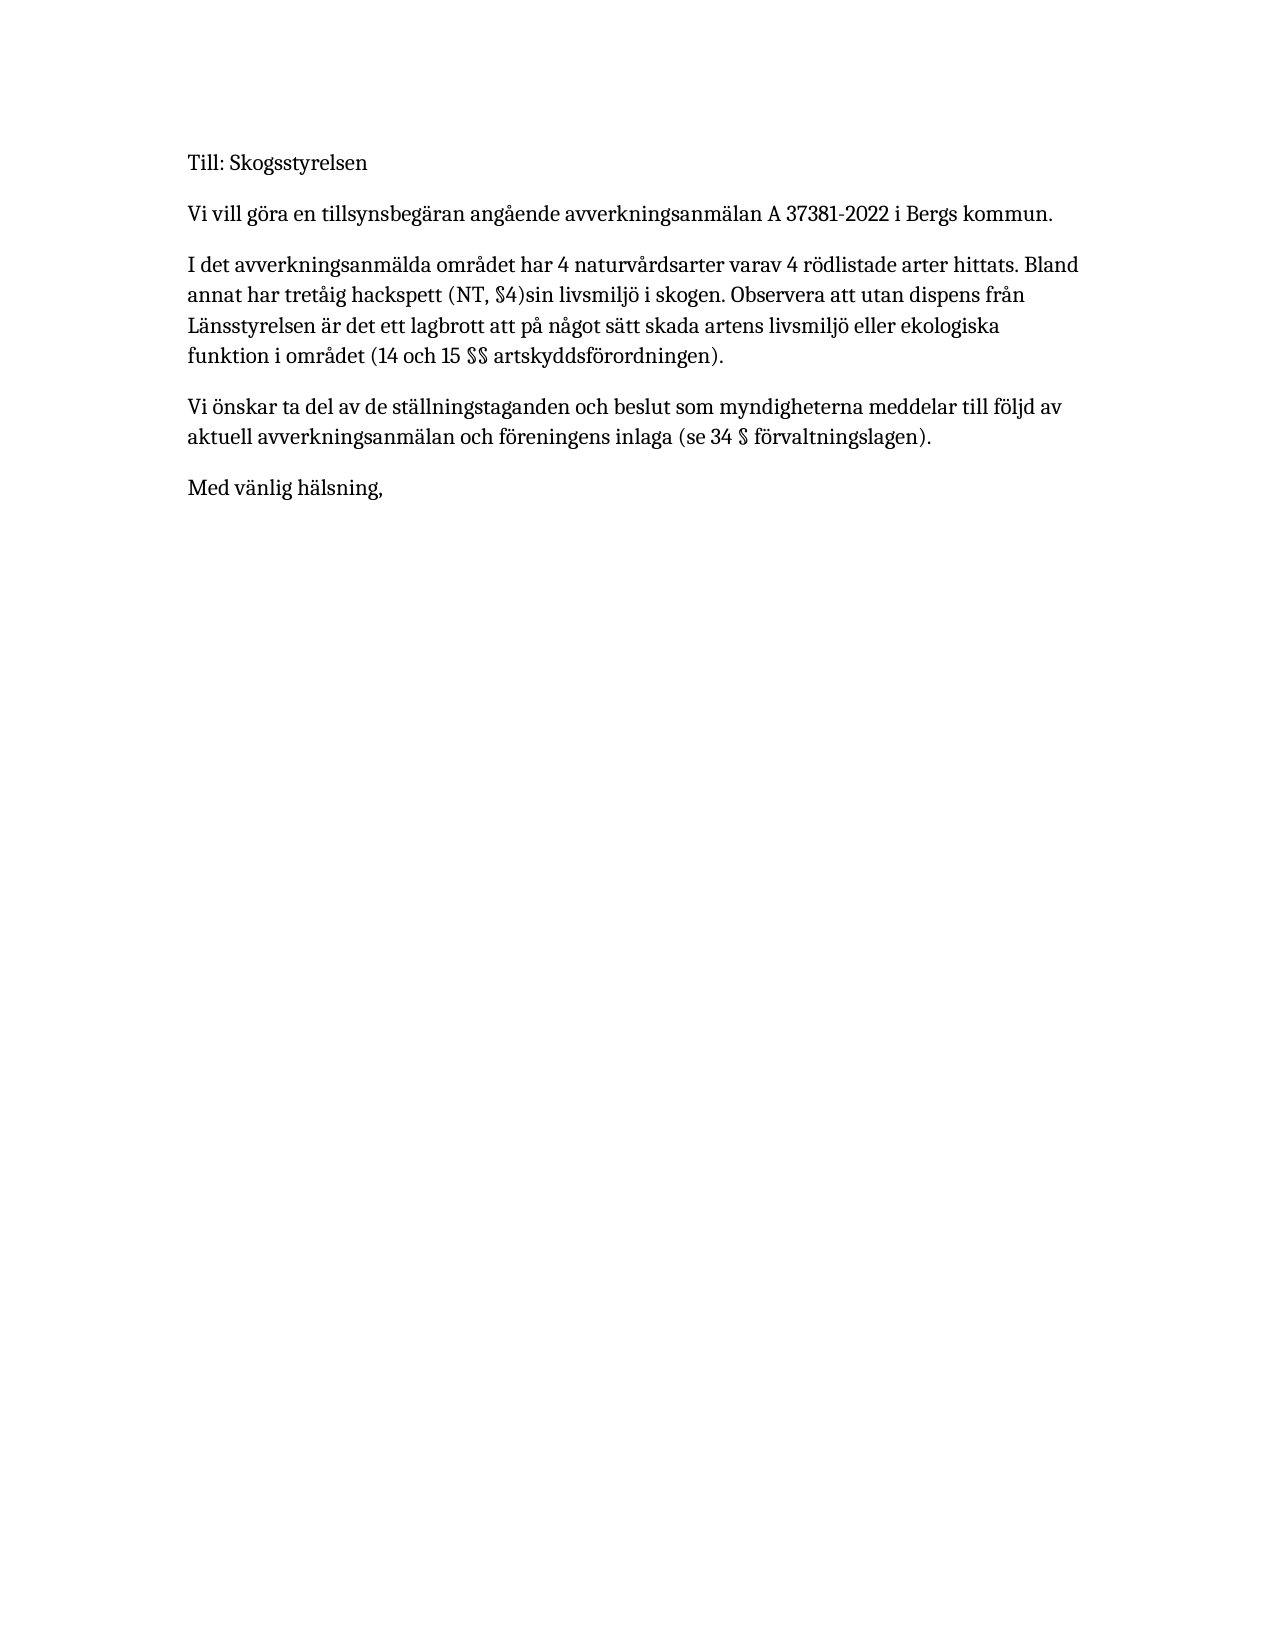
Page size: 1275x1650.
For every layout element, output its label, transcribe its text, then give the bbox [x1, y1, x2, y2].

text Med vänlig hälsning, [187, 475, 1087, 532]
text Vi önskar ta del av de ställningstaganden och beslut som myndigheterna meddelar till följd av aktuell avverkningsanmälan och föreningens inlaga (se 34 § förvaltningslagen). [187, 394, 1087, 450]
text I det avverkningsanmälda området har 4 naturvårdsarter varav 4 rödlistade arter hittats. Bland annat har tretåig hackspett (NT, §4)sin livsmiljö i skogen. Observera att utan dispens från Länsstyrelsen är det ett lagbrott att på något sätt skada artens livsmiljö eller ekologiska funktion i området (14 och 15 §§ artskyddsförordningen). [187, 252, 1087, 369]
text Till: Skogsstyrelsen [187, 150, 1087, 176]
text Vi vill göra en tillsynsbegäran angående avverkningsanmälan A 37381-2022 i Bergs kommun. [187, 201, 1087, 227]
